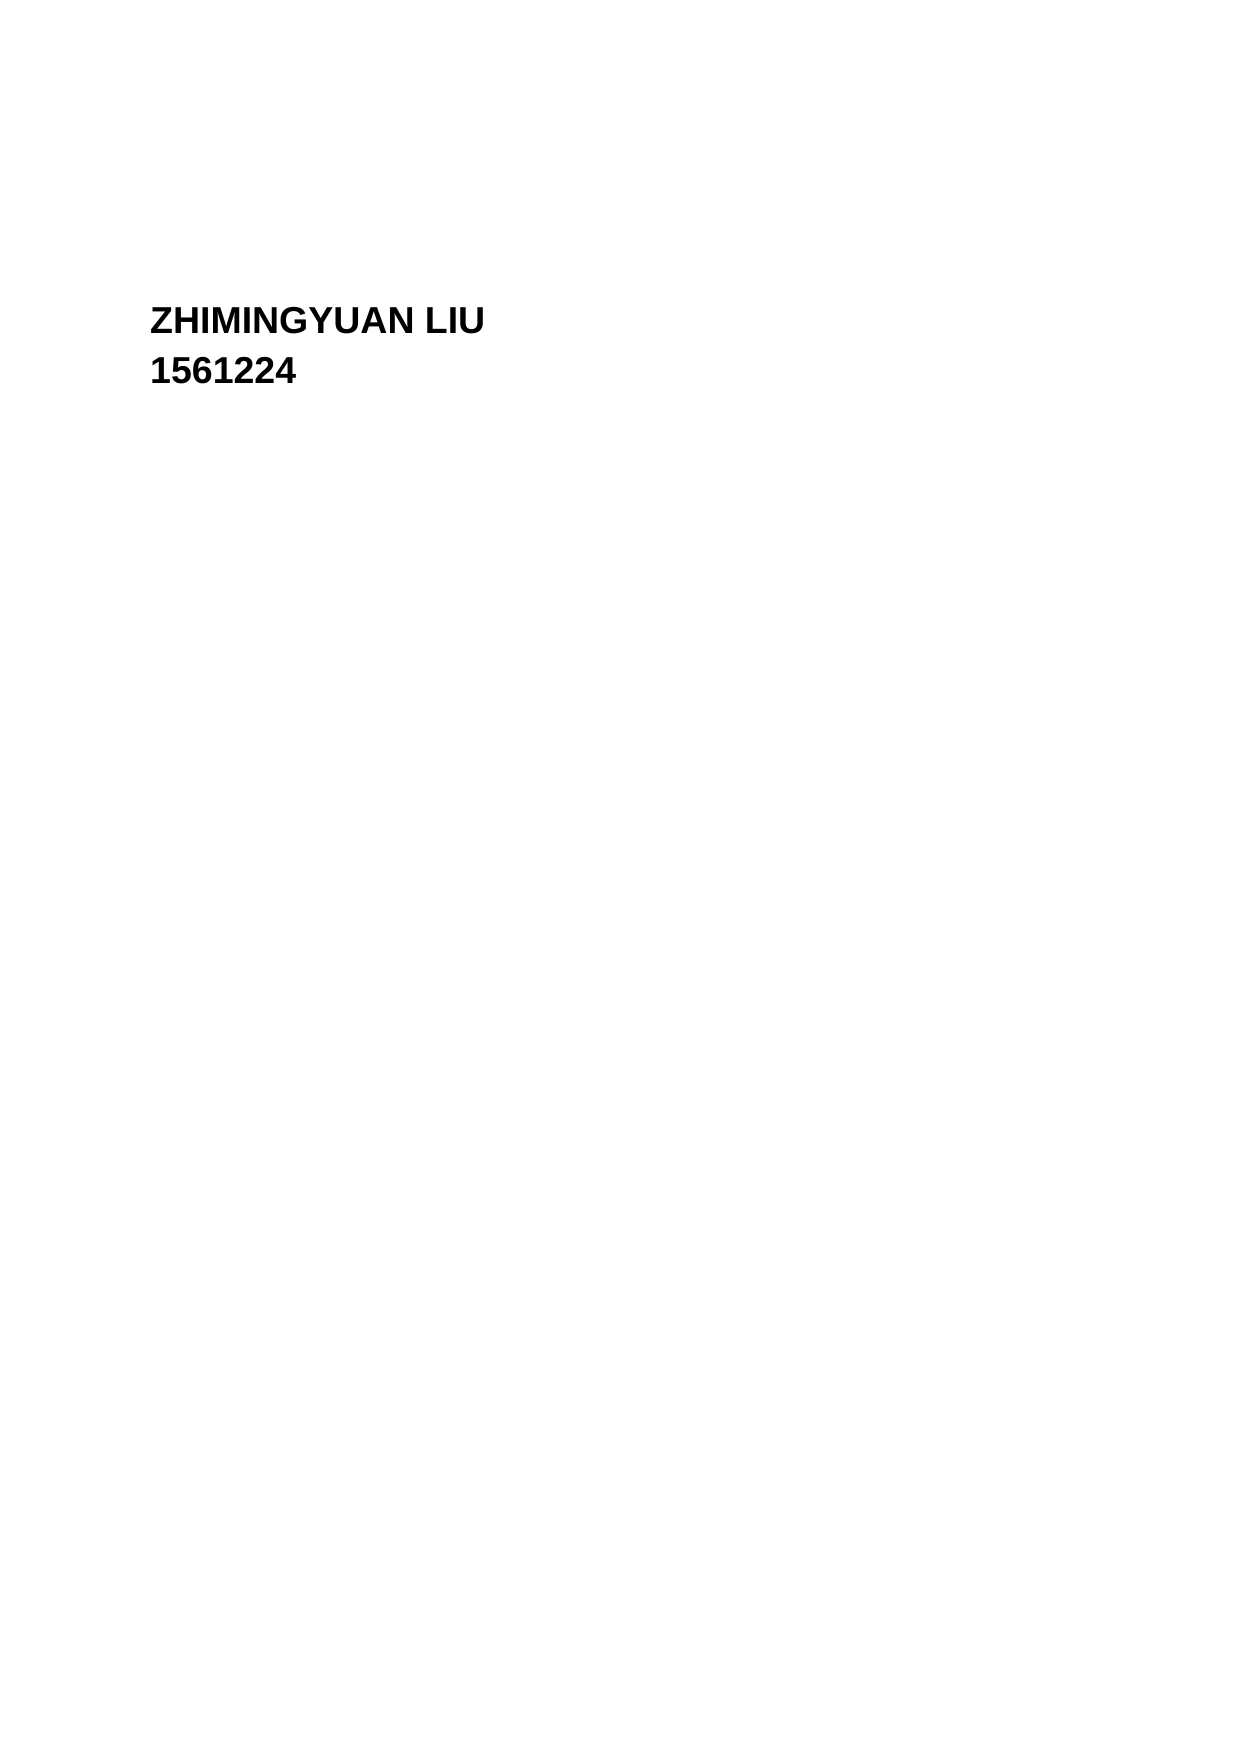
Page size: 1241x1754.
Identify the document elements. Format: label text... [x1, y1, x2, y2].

text 1561224 [150, 348, 1090, 391]
text ZHIMINGYUAN LIU [150, 299, 1090, 342]
